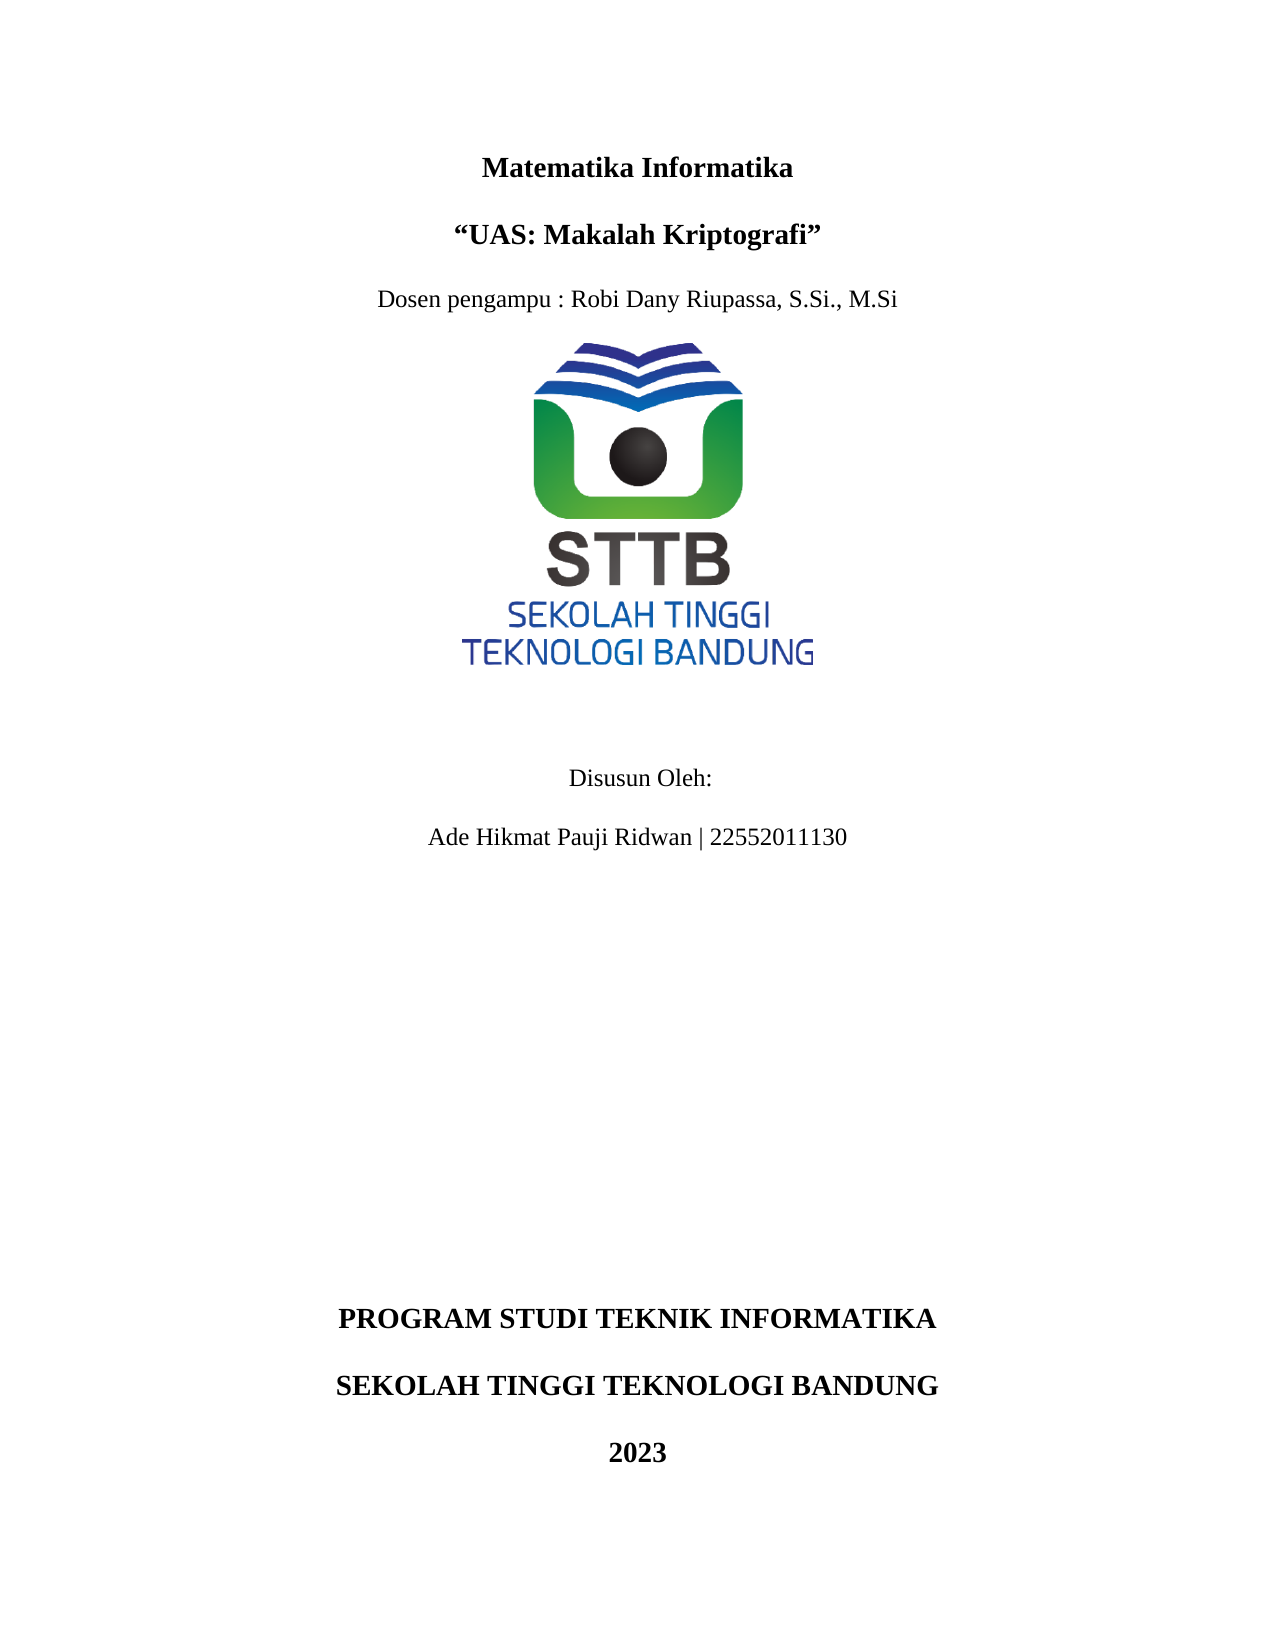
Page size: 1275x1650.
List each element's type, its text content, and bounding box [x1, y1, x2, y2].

text Matematika Informatika [150, 150, 1125, 183]
text SEKOLAH TINGGI TEKNOLOGI BANDUNG [150, 1368, 1125, 1401]
text Dosen pengampu : Robi Dany Riupassa, S.Si., M.Si [150, 284, 1125, 313]
picture [462, 343, 813, 665]
text “UAS: Makalah Kriptografi” [150, 217, 1125, 251]
text PROGRAM STUDI TEKNIK INFORMATIKA [150, 1301, 1125, 1334]
text Ade Hikmat Pauji Ridwan | 22552011130 [150, 822, 1125, 851]
text Disusun Oleh: [150, 763, 1125, 791]
text 2023 [150, 1435, 1125, 1468]
